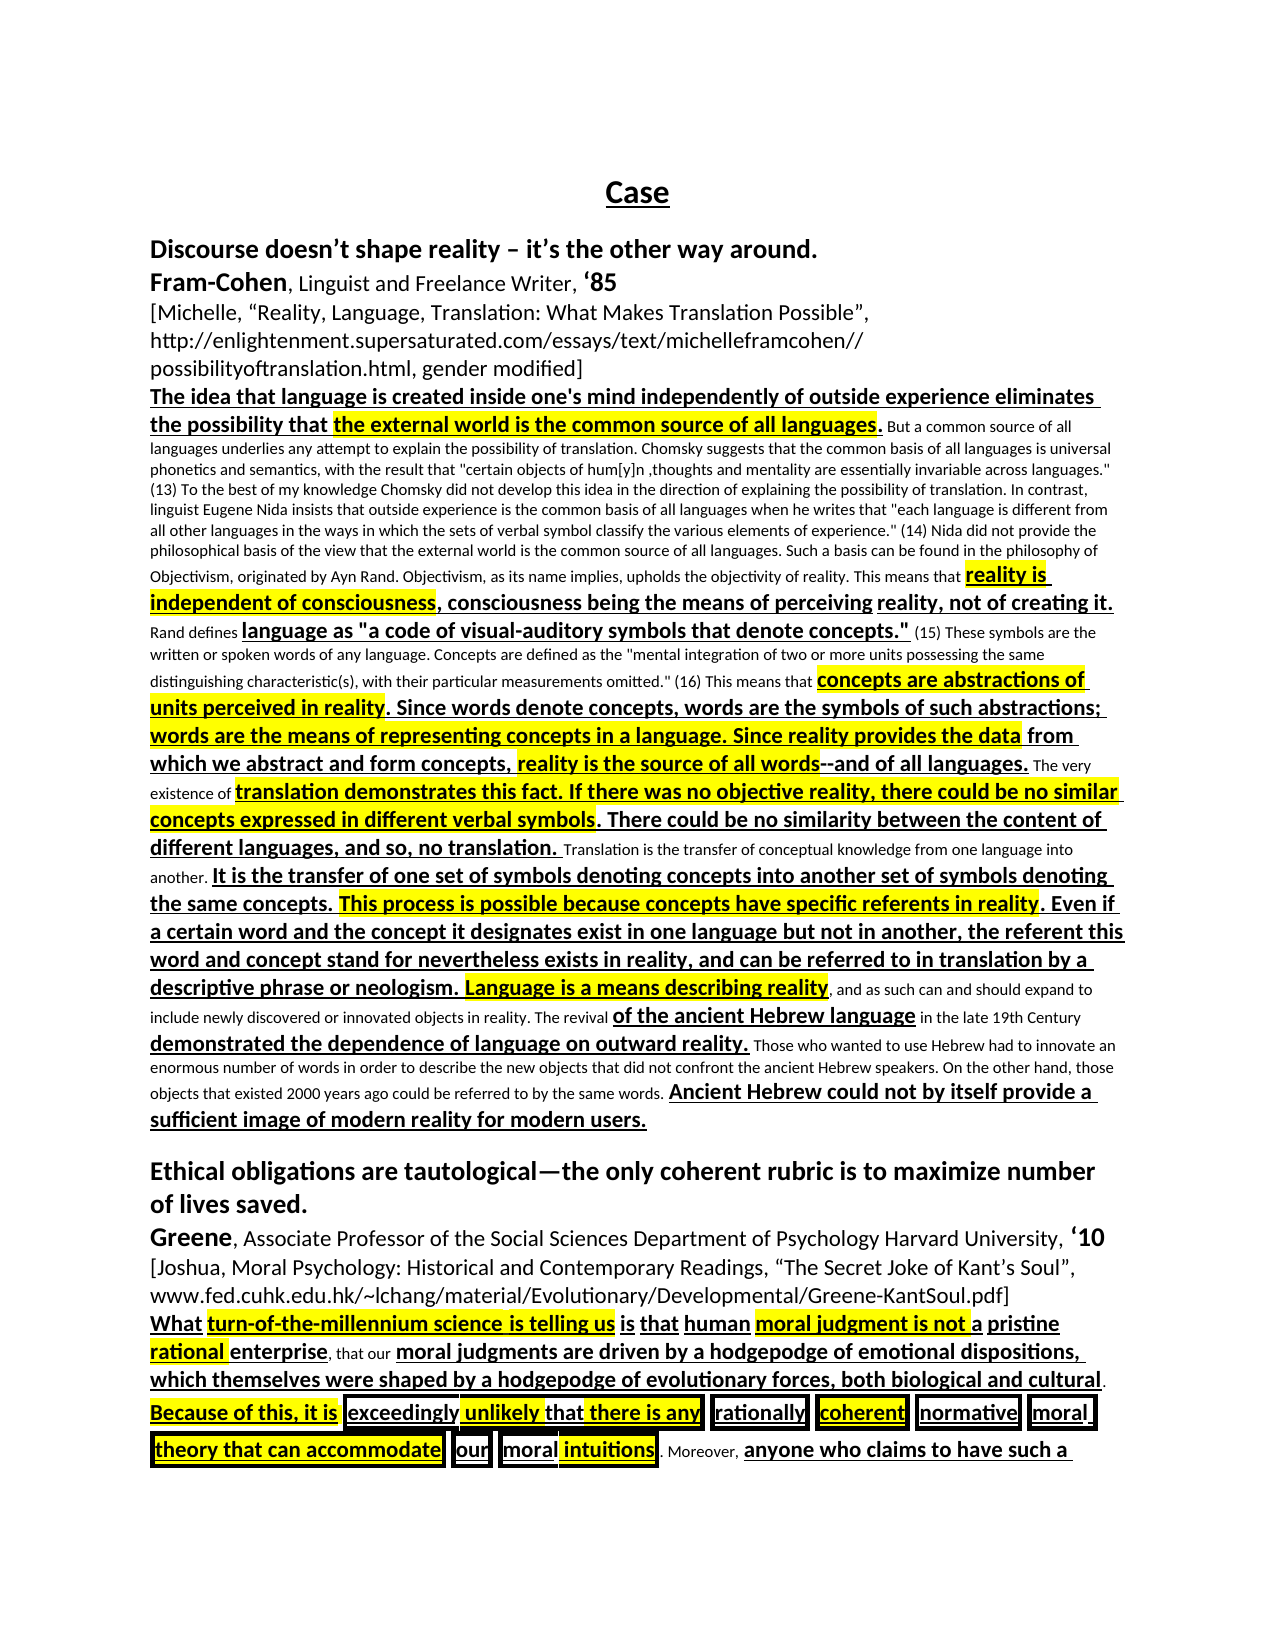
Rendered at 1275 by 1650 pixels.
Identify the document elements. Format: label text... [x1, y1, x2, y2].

text Fram-Cohen, Linguist and Freelance Writer, ‘85 [150, 265, 1125, 298]
subtitle Ethical obligations are tautological—the only coherent rubric is to maximize number of lives saved. [150, 1154, 1125, 1220]
text [Joshua, Moral Psychology: Historical and Contemporary Readings, “The Secret Joke of Kant’s Soul”, www.fed.cuhk.edu.hk/~lchang/material/Evolutionary/Developmental/Greene-KantSoul.pdf] [150, 1253, 1125, 1309]
subtitle Case [150, 171, 1125, 212]
text http://enlightenment.supersaturated.com/essays/text/michelleframcohen//possibilityoftranslation.html, gender modified] [150, 326, 1125, 382]
text Greene, Associate Professor of the Social Sciences Department of Psychology Harvard University, ‘10 [150, 1220, 1125, 1253]
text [150, 1309, 1125, 1468]
subtitle Discourse doesn’t shape reality – it’s the other way around. [150, 232, 1125, 265]
text [Michelle, “Reality, Language, Translation: What Makes Translation Possible”, [150, 298, 1125, 326]
text The idea that language is created inside one's mind independently of outside experience eliminates the possibility that the external world is the common source of all languages. But a common source of all languages underlies any attempt to explain the possibility of translation. Chomsky suggests that the common basis of all languages is universal phonetics and semantics, with the result that "certain objects of hum[y]n ,thoughts and mentality are essentially invariable across languages." (13) To the best of my knowledge Chomsky did not develop this idea in the direction of explaining the possibility of translation. In contrast, linguist Eugene Nida insists that outside experience is the common basis of all languages when he writes that "each language is different from all other languages in the ways in which the sets of verbal symbol classify the various elements of experience." (14) Nida did not provide the philosophical basis of the view that the external world is the common source of all languages. Such a basis can be found in the philosophy of Objectivism, originated by Ayn Rand. Objectivism, as its name implies, upholds the objectivity of reality. This means that reality is independent of consciousness, consciousness being the means of perceiving reality, not of creating it. Rand defines language as "a code of visual-auditory symbols that denote concepts." (15) These symbols are the written or spoken words of any language. Concepts are defined as the "mental integration of two or more units possessing the same distinguishing characteristic(s), with their particular measurements omitted." (16) This means that concepts are abstractions of units perceived in reality. Since words denote concepts, words are the symbols of such abstractions; words are the means of representing concepts in a language. Since reality provides the data from which we abstract and form concepts, reality is the source of all words--and of all languages. The very existence of translation demonstrates this fact. If there was no objective reality, there could be no similar concepts expressed in different verbal symbols. There could be no similarity between the content of different languages, and so, no translation. Translation is the transfer of conceptual knowledge from one language into another. It is the transfer of one set of symbols denoting concepts into another set of symbols denoting the same concepts. This process is possible because concepts have specific referents in reality. Even if a certain word and the concept it designates exist in one language but not in another, the referent this word and concept stand for nevertheless exists in reality, and can be referred to in translation by a descriptive phrase or neologism. Language is a means describing reality, and as such can and should expand to include newly discovered or innovated objects in reality. The revival of the ancient Hebrew language in the late 19th Century demonstrated the dependence of language on outward reality. Those who wanted to use Hebrew had to innovate an enormous number of words in order to describe the new objects that did not confront the ancient Hebrew speakers. On the other hand, those objects that existed 2000 years ago could be referred to by the same words. Ancient Hebrew could not by itself provide a sufficient image of modern reality for modern users. [150, 382, 1125, 941]
